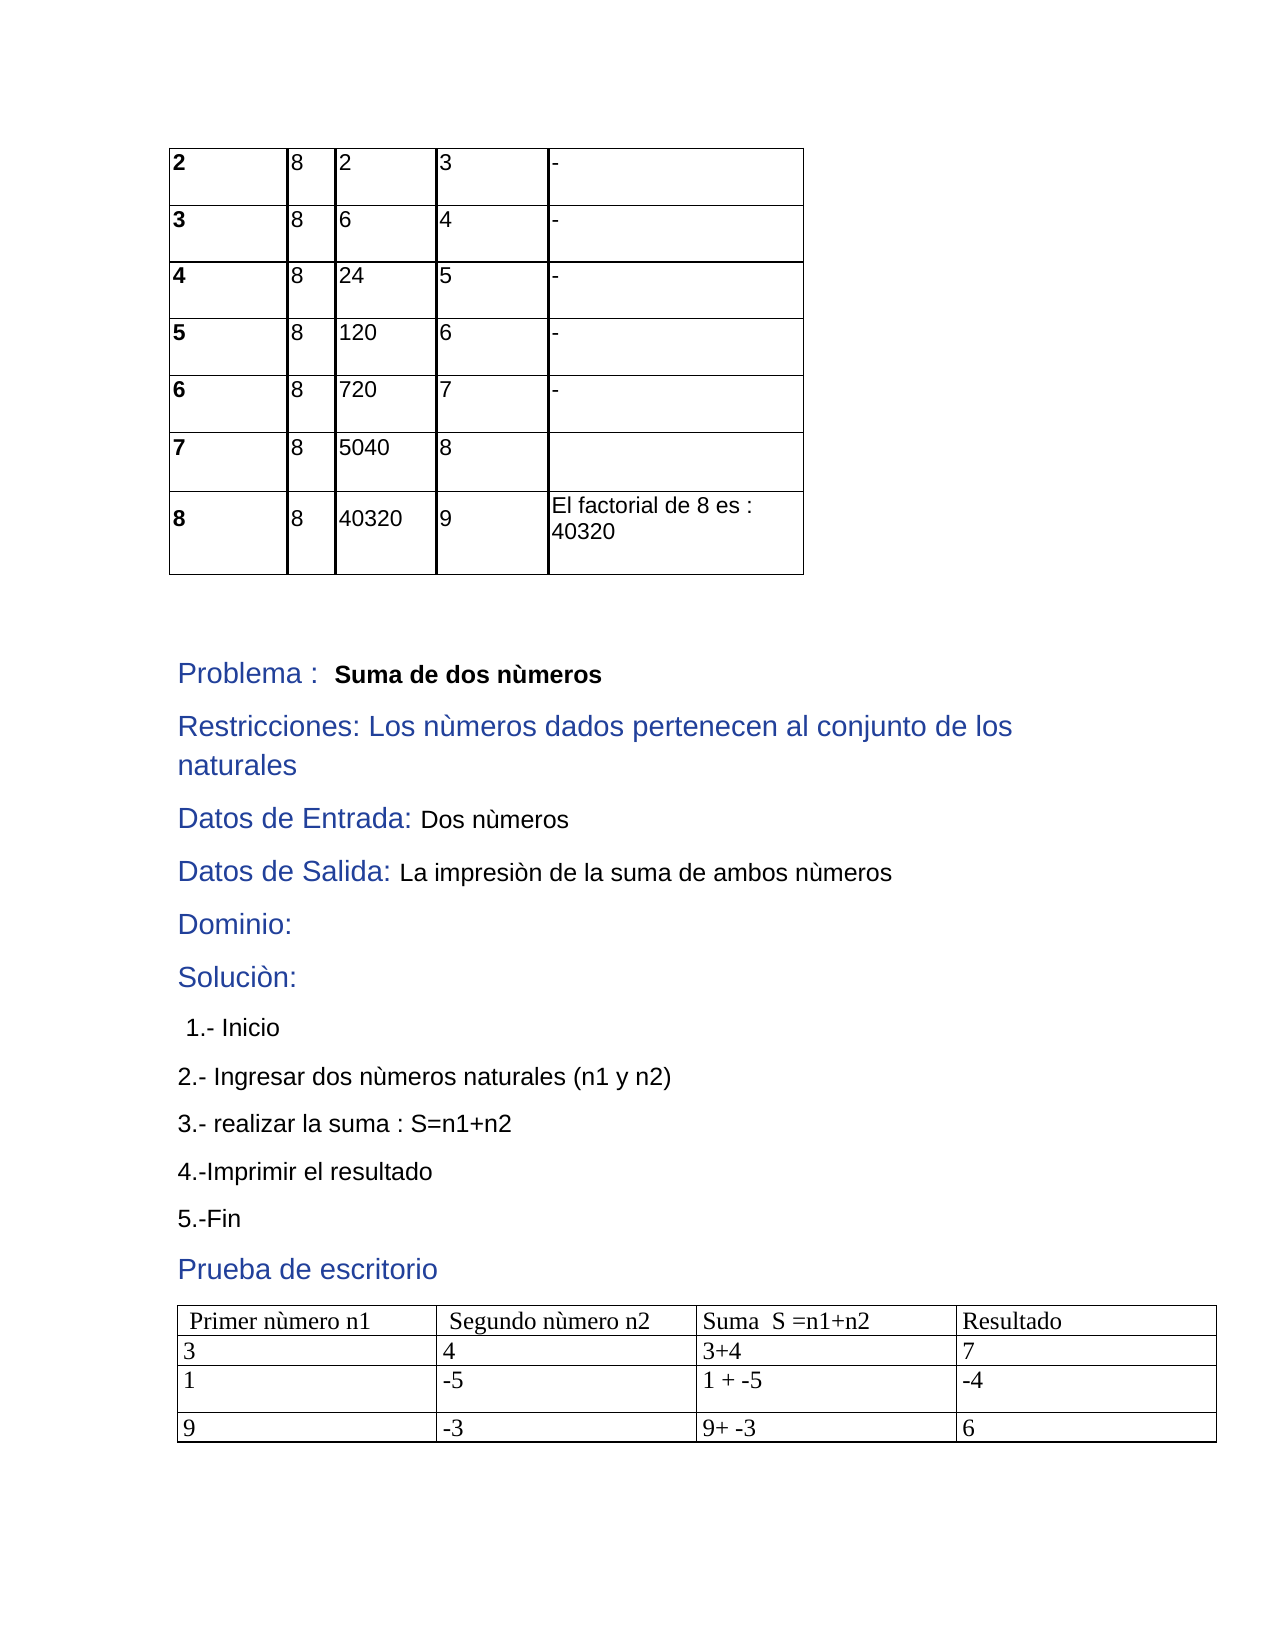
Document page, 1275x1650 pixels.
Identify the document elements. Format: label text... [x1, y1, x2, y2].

text Datos de Entrada: Dos nùmeros [177, 801, 1098, 834]
table_cell 2 [170, 149, 286, 204]
table_cell 3+4 [697, 1336, 956, 1364]
text 5.-Fin [177, 1204, 1098, 1233]
table_cell 8 [170, 492, 286, 574]
table_cell 9+ -3 [697, 1413, 956, 1441]
text Prueba de escritorio [177, 1252, 1098, 1285]
text 4.-Imprimir el resultado [177, 1157, 1098, 1185]
text 2.- Ingresar dos nùmeros naturales (n1 y n2) [177, 1061, 1098, 1090]
text Datos de Salida: La impresiòn de la suma de ambos nùmeros [177, 854, 1098, 887]
text Problema : Suma de dos nùmeros [177, 656, 1098, 689]
table_cell 5 [170, 319, 286, 375]
table_cell 1 + -5 [697, 1366, 956, 1412]
table_cell 24 [337, 263, 435, 318]
table_cell 4 [437, 1336, 696, 1364]
text 1.- Inicio [177, 1013, 1098, 1042]
table_cell 7 [438, 376, 547, 432]
table_cell 1 [178, 1366, 436, 1412]
table_cell 6 [170, 376, 286, 432]
table_header Segundo nùmero n2 [437, 1306, 696, 1335]
table_cell 3 [438, 149, 547, 204]
table_cell 8 [289, 319, 334, 375]
table_cell 120 [337, 319, 435, 375]
table_cell 8 [289, 433, 334, 491]
text 3.- realizar la suma : S=n1+n2 [177, 1109, 1098, 1138]
table_cell -5 [437, 1366, 696, 1412]
table_cell 9 [178, 1413, 436, 1441]
table_cell 6 [957, 1413, 1216, 1441]
text Dominio: [177, 907, 1098, 940]
table_cell - [550, 263, 803, 318]
table_cell - [550, 206, 803, 261]
table_cell [550, 433, 803, 491]
table_cell 8 [289, 492, 334, 574]
table_cell 6 [438, 319, 547, 375]
table_cell El factorial de 8 es : 40320 [550, 492, 803, 574]
table_cell 8 [438, 433, 547, 491]
table_cell 8 [289, 149, 334, 204]
table_header Primer nùmero n1 [178, 1306, 436, 1335]
table_cell - [550, 376, 803, 432]
table_cell -4 [957, 1366, 1216, 1412]
table_cell 2 [337, 149, 435, 204]
table_cell 3 [178, 1336, 436, 1364]
table_cell 720 [337, 376, 435, 432]
table_cell 4 [438, 206, 547, 261]
table_header Resultado [957, 1306, 1216, 1335]
table_cell - [550, 149, 803, 204]
table_header Suma S =n1+n2 [697, 1306, 956, 1335]
table_cell 7 [957, 1336, 1216, 1364]
text Restricciones: Los nùmeros dados pertenecen al conjunto de los naturales [177, 709, 1098, 781]
table_cell 9 [438, 492, 547, 574]
table_cell 8 [289, 206, 334, 261]
table_cell 3 [170, 206, 286, 261]
text Soluciòn: [177, 960, 1098, 993]
table_cell - [550, 319, 803, 375]
table_cell 8 [289, 263, 334, 318]
table_cell 7 [170, 433, 286, 491]
table_cell 5040 [337, 433, 435, 491]
table_cell 40320 [337, 492, 435, 574]
table_cell 8 [289, 376, 334, 432]
table_cell 5 [438, 263, 547, 318]
table_cell 6 [337, 206, 435, 261]
table_cell -3 [437, 1413, 696, 1441]
table_cell 4 [170, 263, 286, 318]
